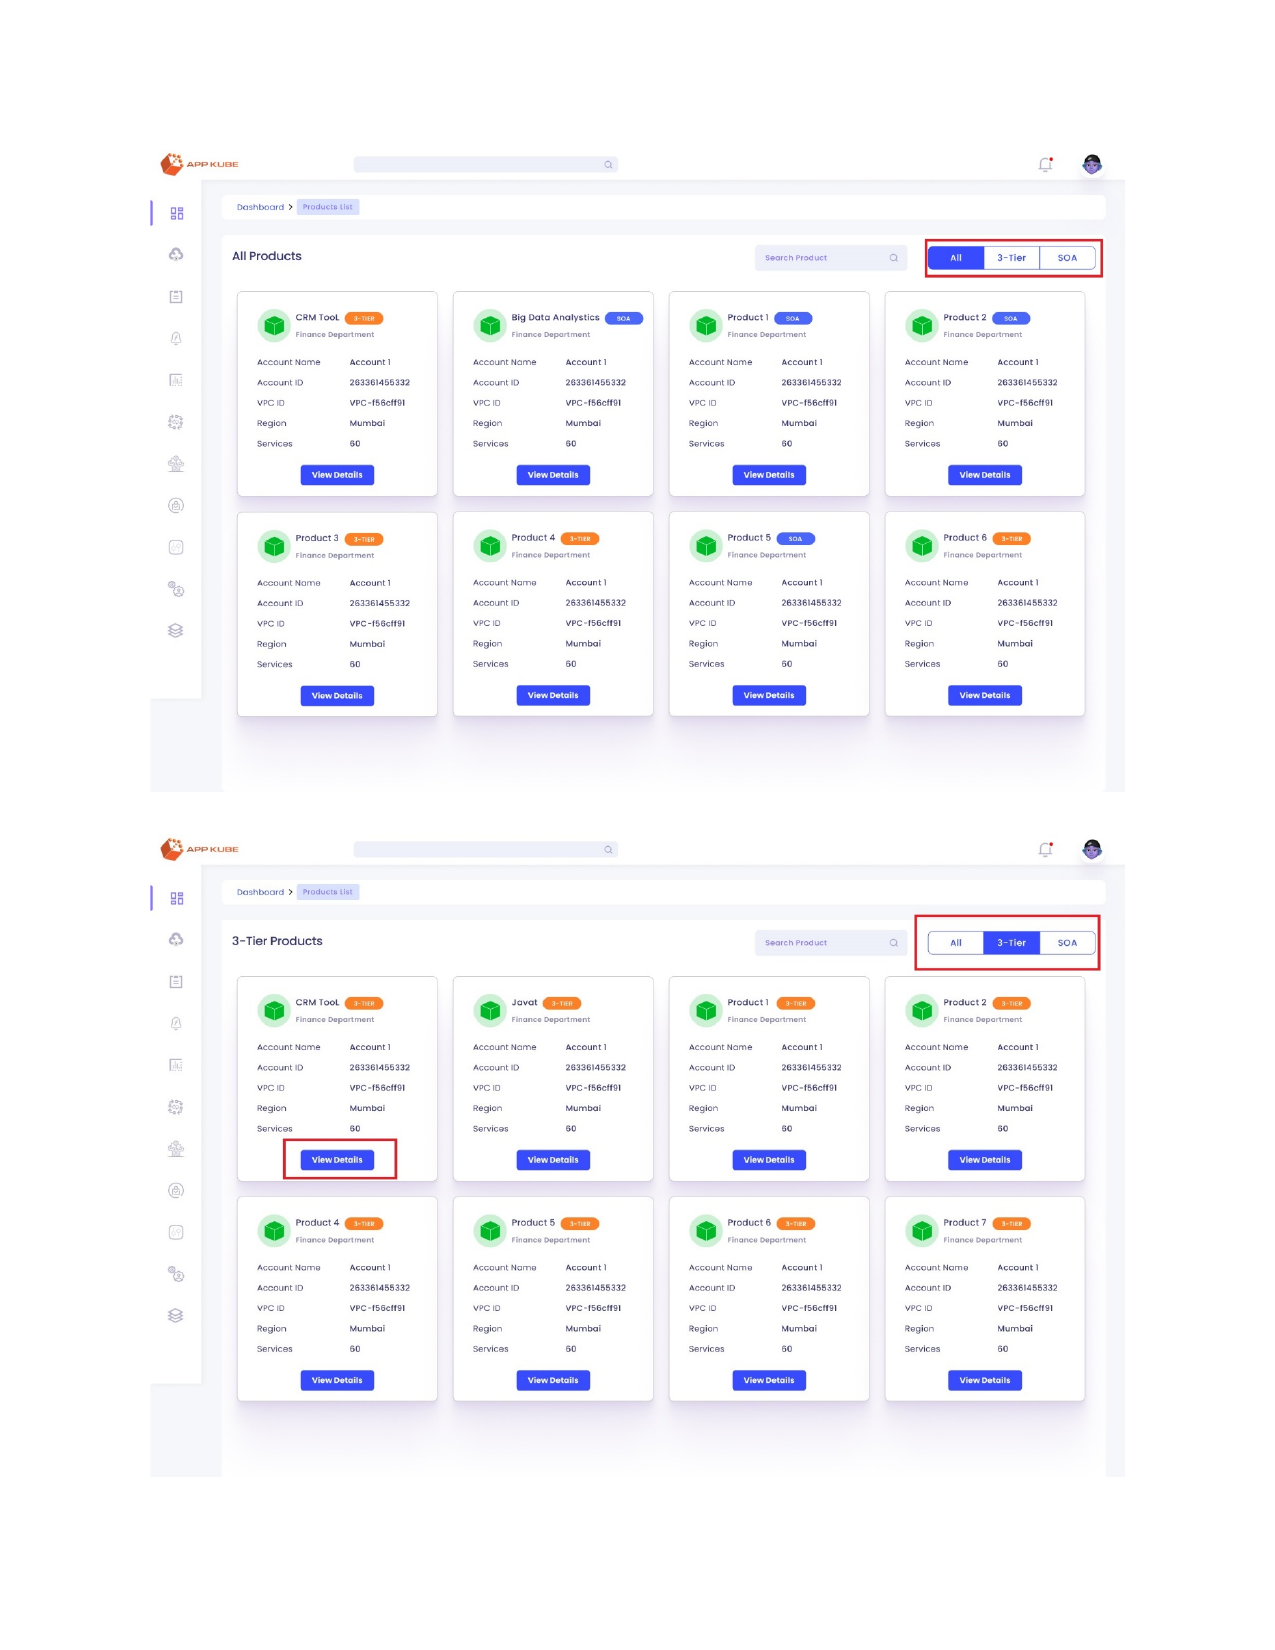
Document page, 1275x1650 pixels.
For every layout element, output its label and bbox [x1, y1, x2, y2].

picture [150, 834, 1125, 1477]
picture [150, 150, 1125, 792]
